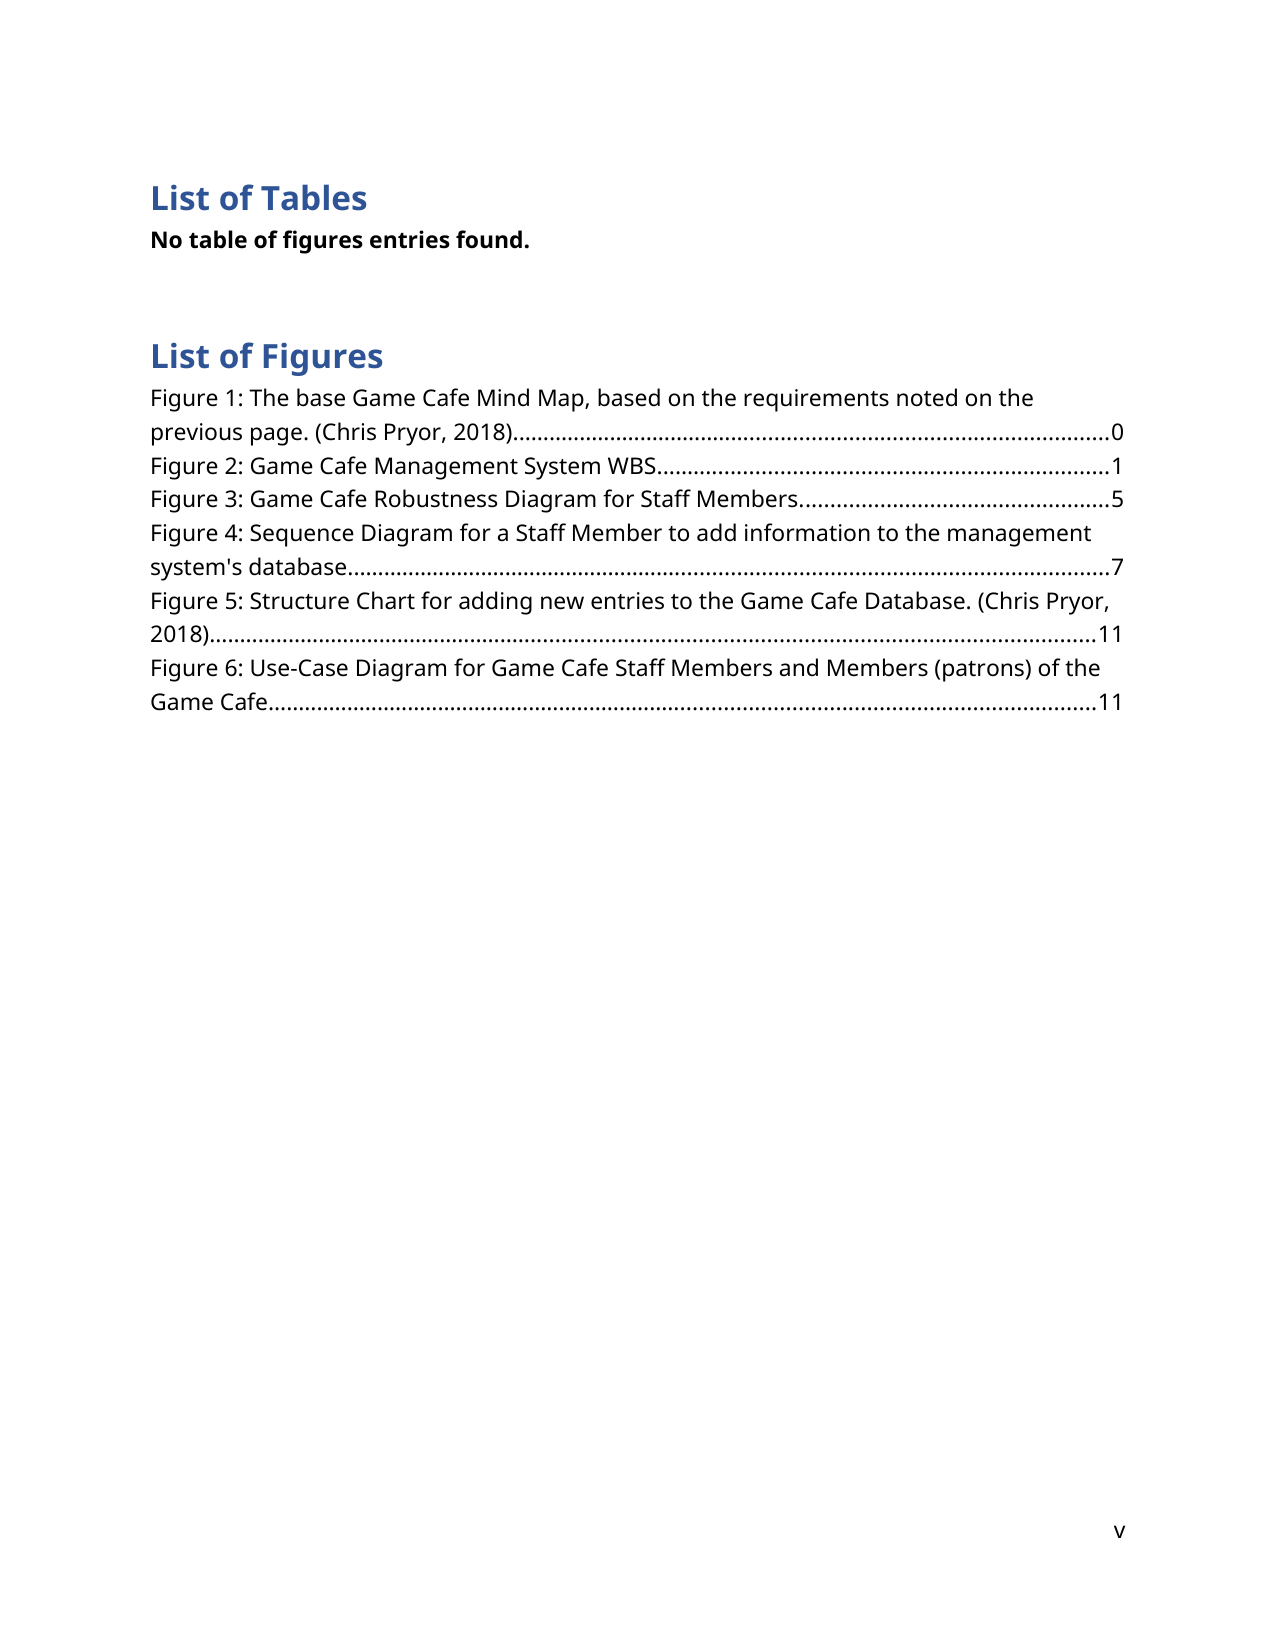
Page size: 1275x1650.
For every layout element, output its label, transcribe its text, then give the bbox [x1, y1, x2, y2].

subtitle List of Tables [150, 175, 1125, 220]
subtitle List of Figures [150, 333, 1125, 378]
text Figure 1: The base Game Cafe Mind Map, based on the requirements noted on the previous page. (Chris Pryor, 2018) 0 [150, 382, 1125, 447]
text Figure 5: Structure Chart for adding new entries to the Game Cafe Database. (Chris Pryor, 2018) 11 [150, 584, 1125, 649]
text Figure 4: Sequence Diagram for a Staff Member to add information to the management system's database. 7 [150, 517, 1125, 582]
text Figure 6: Use-Case Diagram for Game Cafe Staff Members and Members (patrons) of the Game Cafe. 11 [150, 652, 1125, 717]
text Figure 2: Game Cafe Management System WBS. 1 [150, 449, 1125, 481]
text Figure 3: Game Cafe Robustness Diagram for Staff Members. 5 [150, 483, 1125, 514]
text No table of figures entries found. [150, 224, 1125, 255]
